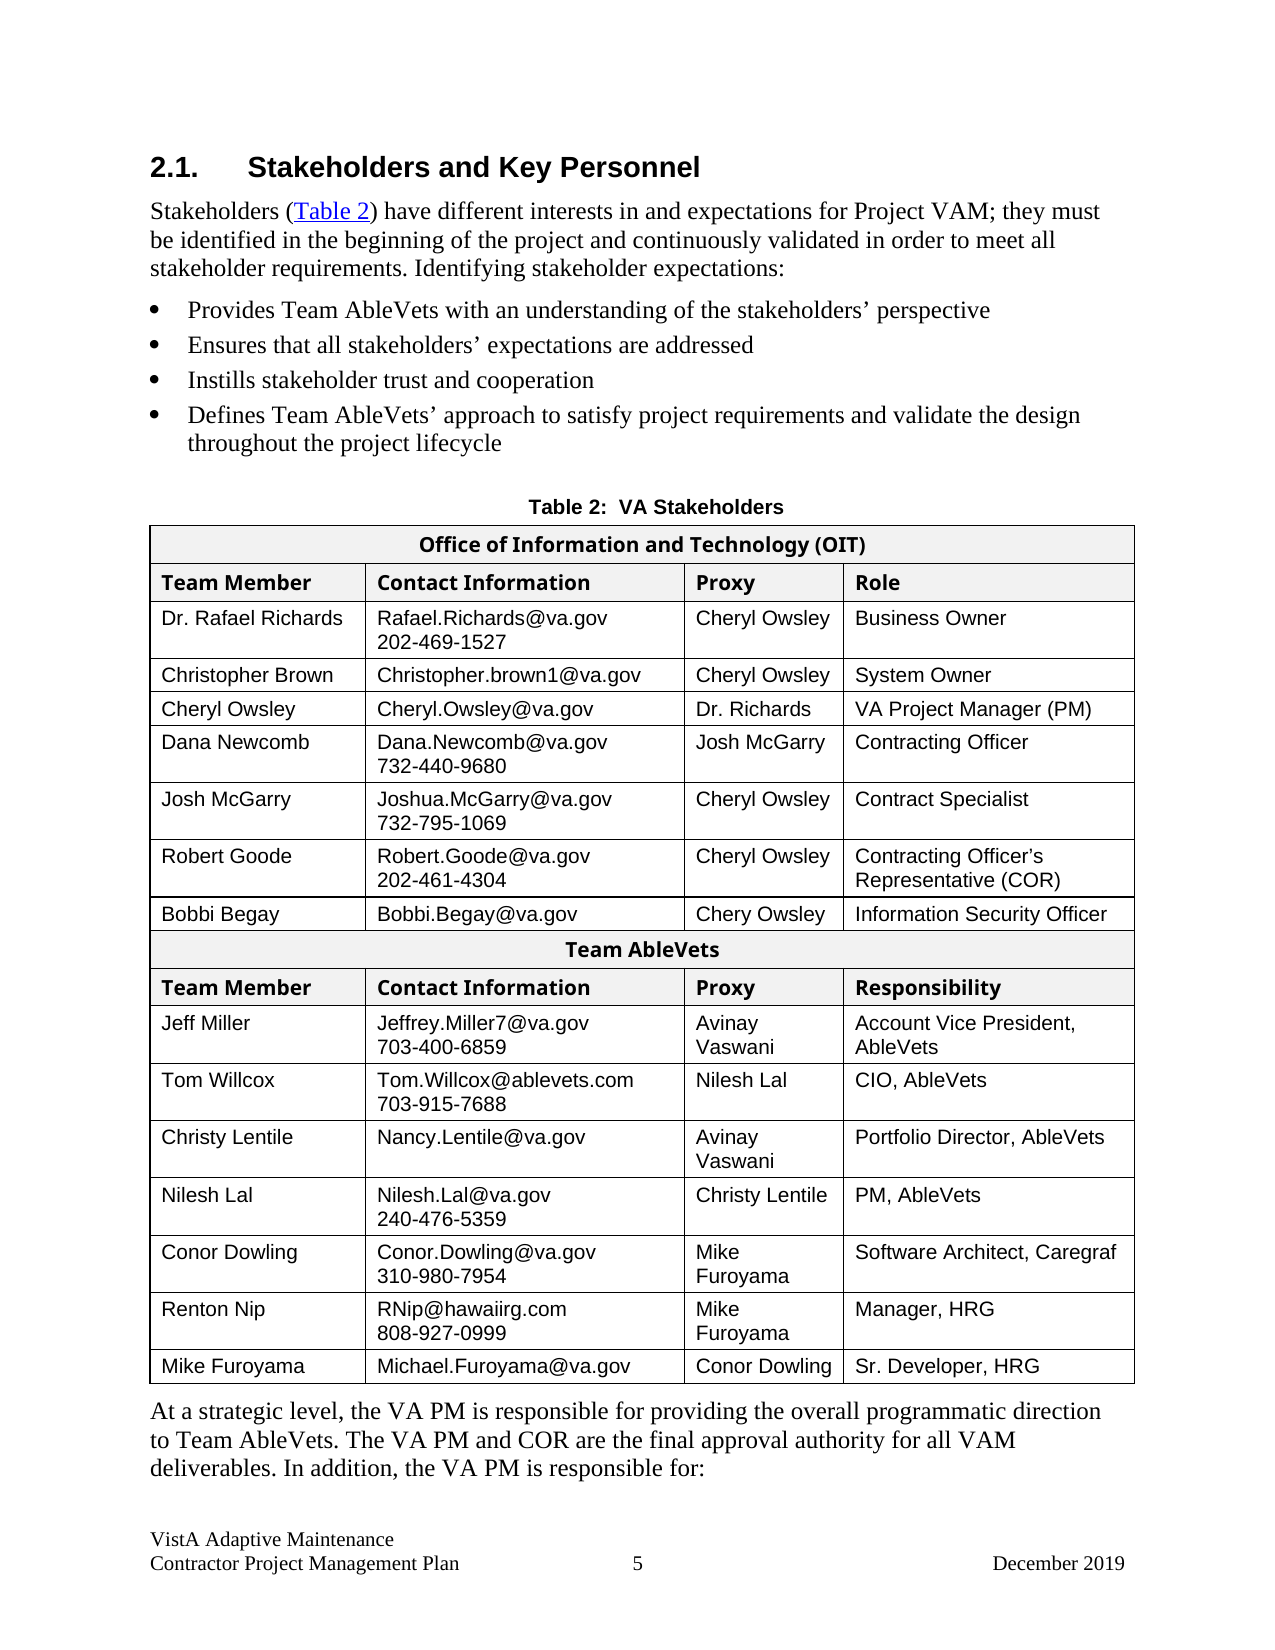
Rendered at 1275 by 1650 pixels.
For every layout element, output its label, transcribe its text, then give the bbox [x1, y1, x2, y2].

table_cell Responsibility [844, 969, 1134, 1005]
table_cell Bobbi Begay [151, 898, 365, 930]
table_cell Cheryl.Owsley@va.gov [366, 692, 684, 724]
table_cell Contracting Officer [844, 726, 1134, 782]
subtitle Stakeholders and Key Personnel [150, 150, 1125, 183]
table_cell Avinay Vaswani [685, 1006, 843, 1063]
table_cell Nilesh Lal [685, 1064, 843, 1120]
table_cell VA Project Manager (PM) [844, 692, 1134, 724]
table_cell Cheryl Owsley [151, 692, 365, 724]
table_cell Manager, HRG [844, 1293, 1134, 1349]
table_cell Christy Lentile [685, 1178, 843, 1234]
table_cell Nilesh.Lal@va.gov 240-476-5359 [366, 1178, 684, 1234]
table_cell Conor Dowling [151, 1236, 365, 1292]
table_cell Proxy [685, 969, 843, 1005]
list Instills stakeholder trust and cooperation [150, 365, 1125, 393]
table_cell Dr. Rafael Richards [151, 602, 365, 658]
table_cell Nilesh Lal [151, 1178, 365, 1234]
table_cell Bobbi.Begay@va.gov [366, 898, 684, 930]
table_cell Robert.Goode@va.gov 202-461-4304 [366, 840, 684, 896]
table_cell Jeff Miller [151, 1006, 365, 1063]
table_cell Contact Information [366, 564, 684, 601]
table_cell Renton Nip [151, 1293, 365, 1349]
table_cell Nancy.Lentile@va.gov [366, 1121, 684, 1177]
list Provides Team AbleVets with an understanding of the stakeholders’ perspective [150, 295, 1125, 323]
table_cell Software Architect, Caregraf [844, 1236, 1134, 1292]
table_cell Christy Lentile [151, 1121, 365, 1177]
table_cell Rafael.Richards@va.gov 202-469-1527 [366, 602, 684, 658]
table_cell Contact Information [366, 969, 684, 1005]
table_cell Tom Willcox [151, 1064, 365, 1120]
table_cell Avinay Vaswani [685, 1121, 843, 1177]
table_cell PM, AbleVets [844, 1178, 1134, 1234]
table_cell Contract Specialist [844, 783, 1134, 839]
table_cell Business Owner [844, 602, 1134, 658]
table_cell Cheryl Owsley [685, 602, 843, 658]
table_cell Dana Newcomb [151, 726, 365, 782]
table_cell RNip@hawaiirg.com 808-927-0999 [366, 1293, 684, 1349]
table_cell Mike Furoyama [685, 1236, 843, 1292]
table_cell Account Vice President, AbleVets [844, 1006, 1134, 1063]
table_cell Josh McGarry [685, 726, 843, 782]
table_cell Conor.Dowling@va.gov 310-980-7954 [366, 1236, 684, 1292]
table_cell Team Member [151, 969, 365, 1005]
table_cell Dr. Richards [685, 692, 843, 724]
table_cell Sr. Developer, HRG [844, 1350, 1134, 1382]
table_cell Tom.Willcox@ablevets.com 703-915-7688 [366, 1064, 684, 1120]
table_cell Information Security Officer [844, 898, 1134, 930]
table_cell Christopher.brown1@va.gov [366, 659, 684, 691]
table_cell Team Member [151, 564, 365, 601]
table_cell Josh McGarry [151, 783, 365, 839]
table_header Office of Information and Technology (OIT) [151, 526, 1134, 563]
table_cell Cheryl Owsley [685, 783, 843, 839]
list Defines Team AbleVets’ approach to satisfy project requirements and validate the design throughout the project lifecycle [150, 400, 1125, 457]
list Ensures that all stakeholders’ expectations are addressed [150, 330, 1125, 358]
table_cell Mike Furoyama [685, 1293, 843, 1349]
table_cell Robert Goode [151, 840, 365, 896]
table_cell Michael.Furoyama@va.gov [366, 1350, 684, 1382]
table_cell Mike Furoyama [151, 1350, 365, 1382]
table_cell Conor Dowling [685, 1350, 843, 1382]
text Stakeholders (Table 2) have different interests in and expectations for Project VAM; they must be identified in the beginning of the project and continuously validated in order to meet all stakeholder requirements. Identifying stakeholder expectations: [150, 196, 1125, 282]
table_cell CIO, AbleVets [844, 1064, 1134, 1120]
table_cell Dana.Newcomb@va.gov 732-440-9680 [366, 726, 684, 782]
text At a strategic level, the VA PM is responsible for providing the overall programmatic direction to Team AbleVets. The VA PM and COR are the final approval authority for all VAM deliverables. In addition, the VA PM is responsible for: [150, 1396, 1125, 1482]
table_cell Proxy [685, 564, 843, 601]
table_cell Cheryl Owsley [685, 659, 843, 691]
table_cell Chery Owsley [685, 898, 843, 930]
table_cell Contracting Officer’s Representative (COR) [844, 840, 1134, 896]
table_cell Joshua.McGarry@va.gov 732-795-1069 [366, 783, 684, 839]
table_cell Jeffrey.Miller7@va.gov 703-400-6859 [366, 1006, 684, 1063]
table_cell Christopher Brown [151, 659, 365, 691]
table_cell Role [844, 564, 1134, 601]
table_cell System Owner [844, 659, 1134, 691]
table_cell Team AbleVets [151, 931, 1134, 968]
table_cell Cheryl Owsley [685, 840, 843, 896]
table_cell Portfolio Director, AbleVets [844, 1121, 1134, 1177]
